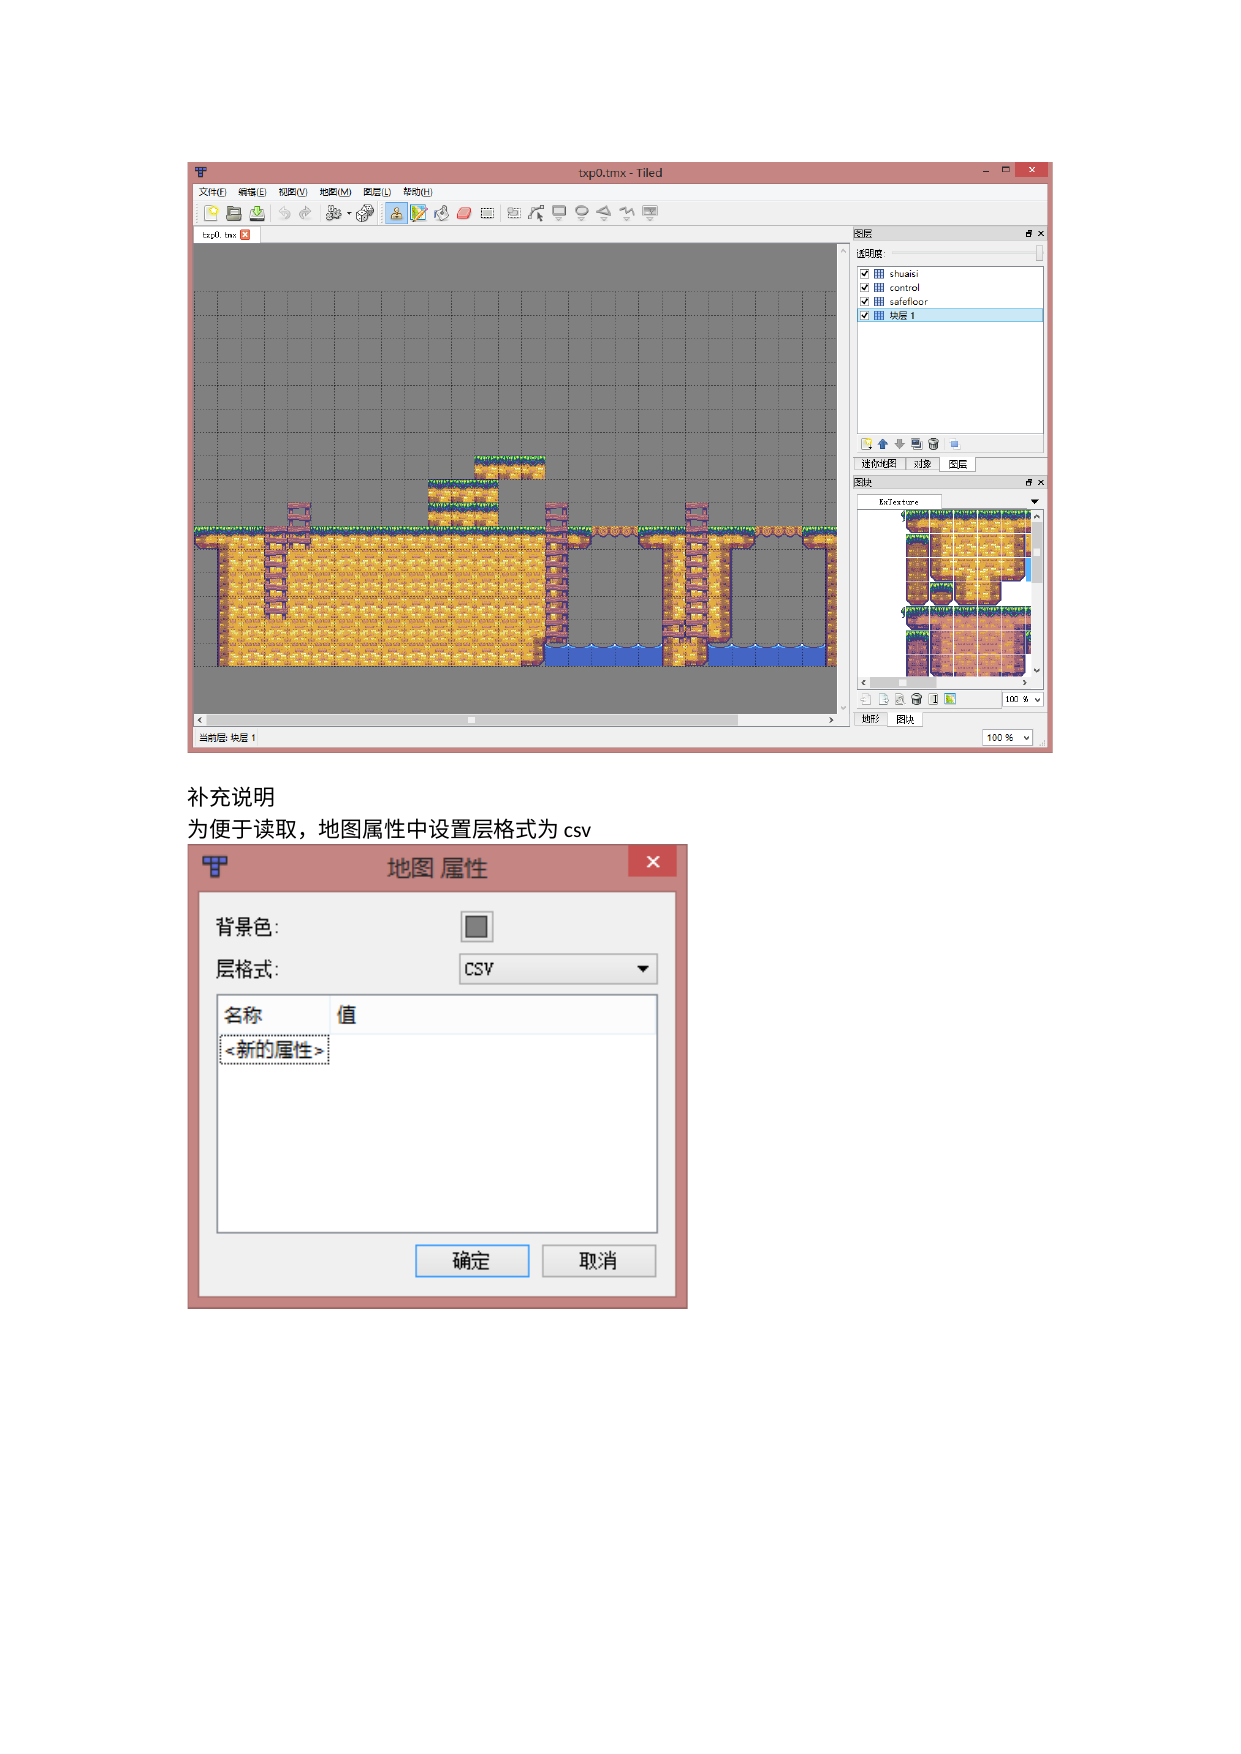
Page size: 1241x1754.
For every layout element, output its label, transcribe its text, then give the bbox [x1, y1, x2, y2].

text 为便于读取，地图属性中设置层格式为csv [187, 812, 1053, 844]
text 补充说明 [187, 779, 1053, 812]
picture [187, 162, 1053, 753]
picture [187, 844, 688, 1309]
